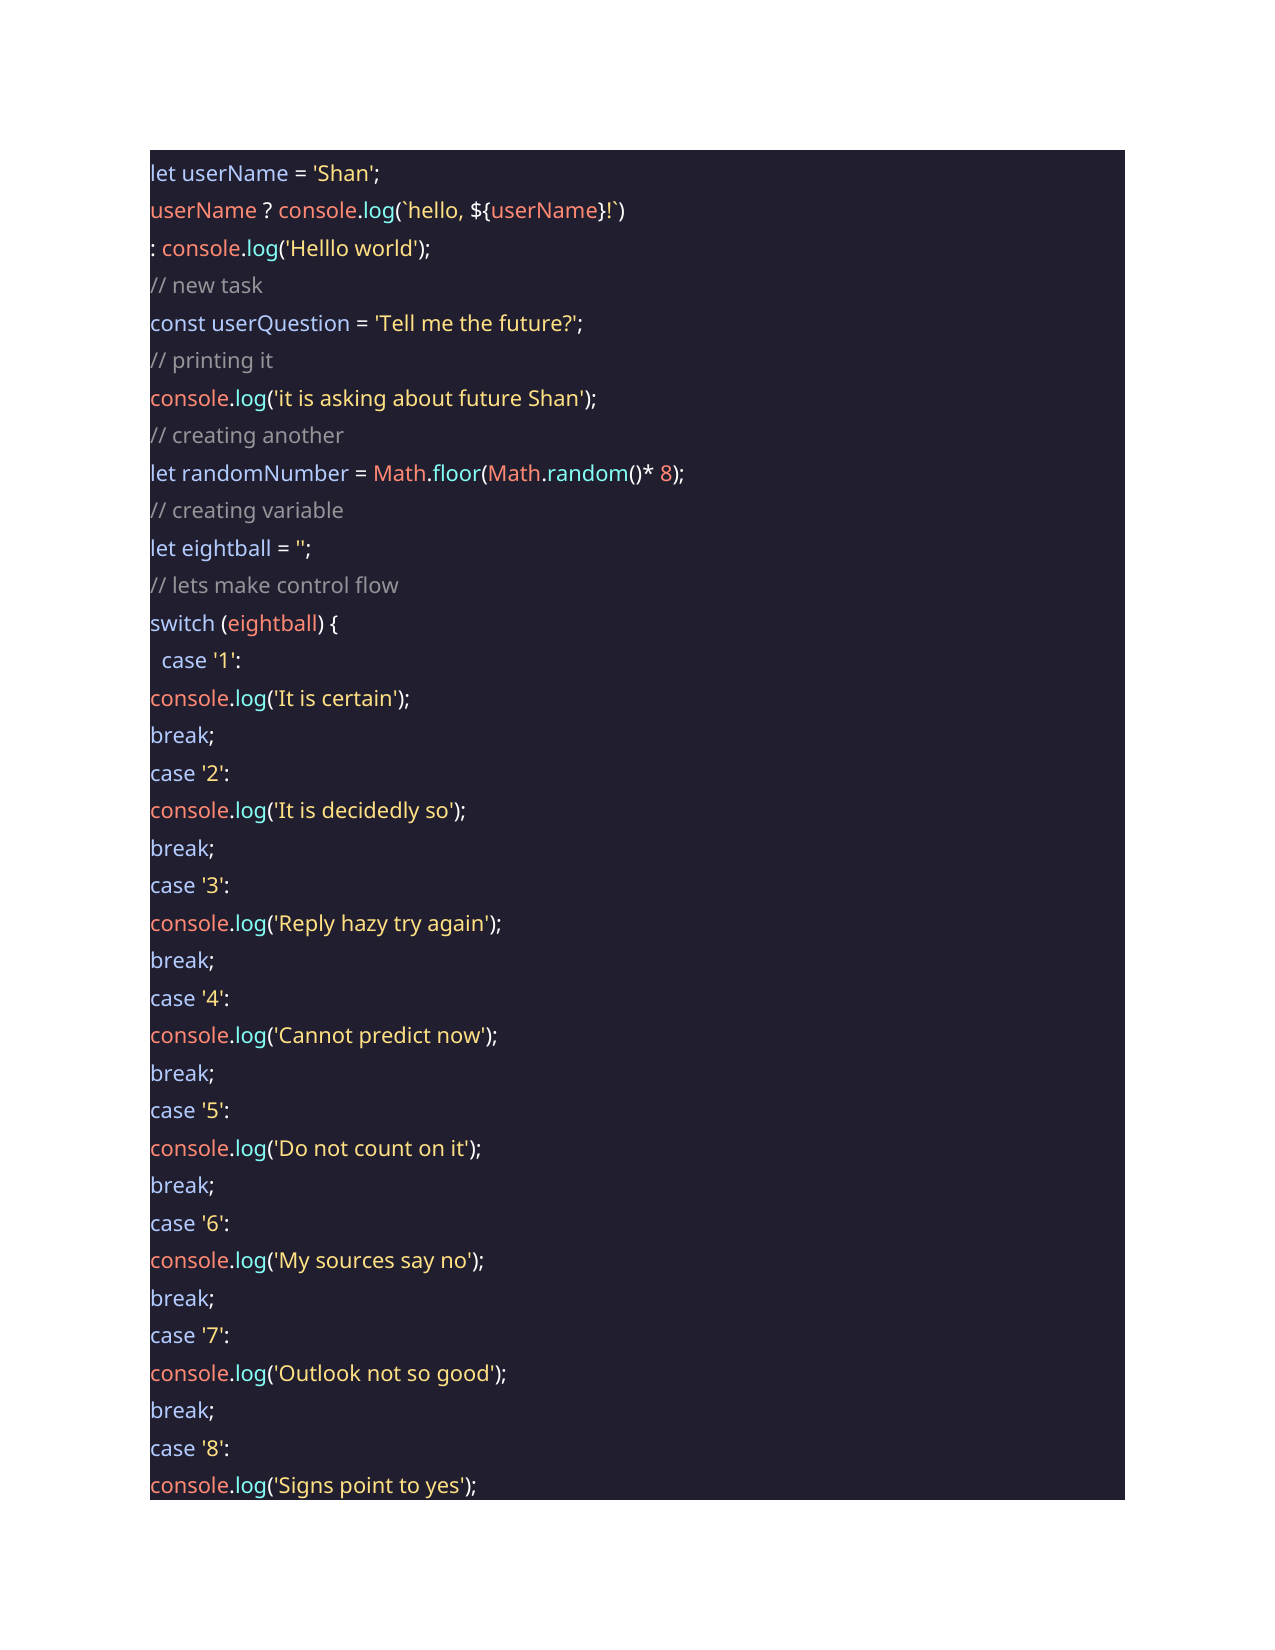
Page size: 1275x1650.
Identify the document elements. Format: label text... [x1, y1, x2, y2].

text let userName = 'Shan'; [150, 150, 1125, 187]
text break; [150, 1162, 1125, 1200]
text case '8': [150, 1425, 1125, 1462]
text case '1': [150, 637, 1125, 675]
text console.log('Cannot predict now'); [150, 1012, 1125, 1050]
text console.log('It is decidedly so'); [150, 787, 1125, 825]
text console.log('It is certain'); [150, 675, 1125, 712]
text console.log('it is asking about future Shan'); [150, 375, 1125, 412]
text case '7': [150, 1312, 1125, 1350]
text case '4': [150, 975, 1125, 1012]
text console.log('Outlook not so good'); [150, 1350, 1125, 1387]
text let randomNumber = Math.floor(Math.random()* 8); [150, 450, 1125, 487]
text // new task [150, 262, 1125, 300]
text console.log('Reply hazy try again'); [150, 900, 1125, 937]
text // creating another [150, 412, 1125, 450]
text case '3': [150, 862, 1125, 900]
text console.log('My sources say no'); [150, 1237, 1125, 1275]
text break; [150, 1387, 1125, 1425]
text case '2': [150, 750, 1125, 787]
text case '6': [150, 1200, 1125, 1237]
text // creating variable [150, 487, 1125, 525]
text switch (eightball) { [150, 600, 1125, 637]
text let eightball = ''; [150, 525, 1125, 562]
text break; [150, 825, 1125, 862]
text : console.log('Helllo world'); [150, 225, 1125, 262]
text break; [150, 1050, 1125, 1087]
text break; [150, 712, 1125, 750]
text break; [150, 937, 1125, 975]
text console.log('Do not count on it'); [150, 1125, 1125, 1162]
text // lets make control flow [150, 562, 1125, 600]
text console.log('Signs point to yes'); [150, 1462, 1125, 1500]
text break; [150, 1275, 1125, 1312]
text // printing it [150, 337, 1125, 375]
text const userQuestion = 'Tell me the future?'; [150, 300, 1125, 337]
text case '5': [150, 1087, 1125, 1125]
text userName ? console.log(`hello, ${userName}!`) [150, 187, 1125, 225]
